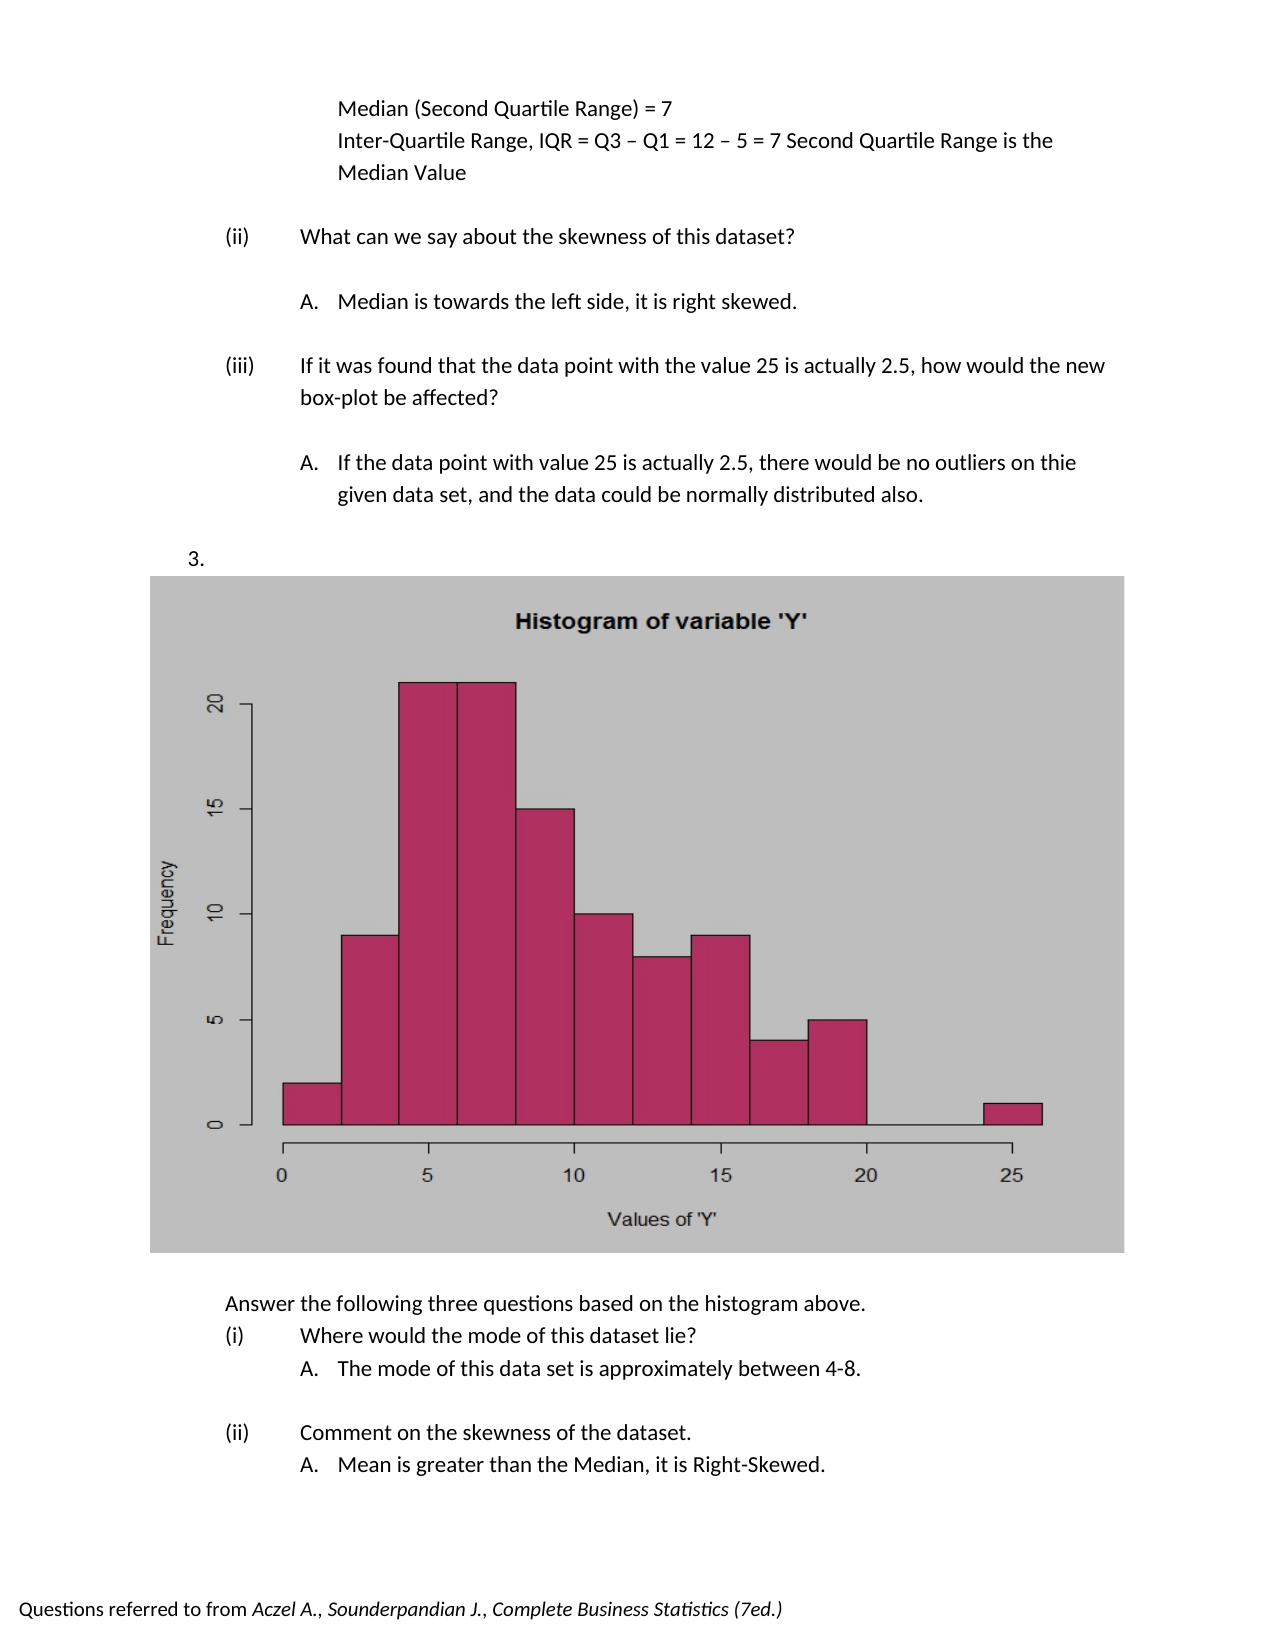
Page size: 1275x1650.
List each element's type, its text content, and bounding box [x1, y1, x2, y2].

list Answer the following three questions based on the histogram above. [225, 1289, 1125, 1317]
picture [150, 576, 1125, 1253]
list If the data point with value 25 is actually 2.5, there would be no outliers on thie given data set, and the data could be normally distributed also. [300, 448, 1125, 508]
list Mean is greater than the Median, it is Right-Skewed. [300, 1450, 1125, 1478]
list If it was found that the data point with the value 25 is actually 2.5, how would the new box-plot be affected? [225, 351, 1125, 411]
list What can we say about the skewness of this dataset? [225, 222, 1125, 251]
list Median (Second Quartile Range) = 7 [337, 94, 1125, 122]
list Inter-Quartile Range, IQR = Q3 – Q1 = 12 – 5 = 7 Second Quartile Range is the Median Value [337, 126, 1125, 186]
list The mode of this data set is approximately between 4-8. [300, 1354, 1125, 1382]
list Where would the mode of this dataset lie? [225, 1322, 1125, 1349]
list Median is towards the left side, it is right skewed. [300, 287, 1125, 315]
list Comment on the skewness of the dataset. [225, 1418, 1125, 1446]
